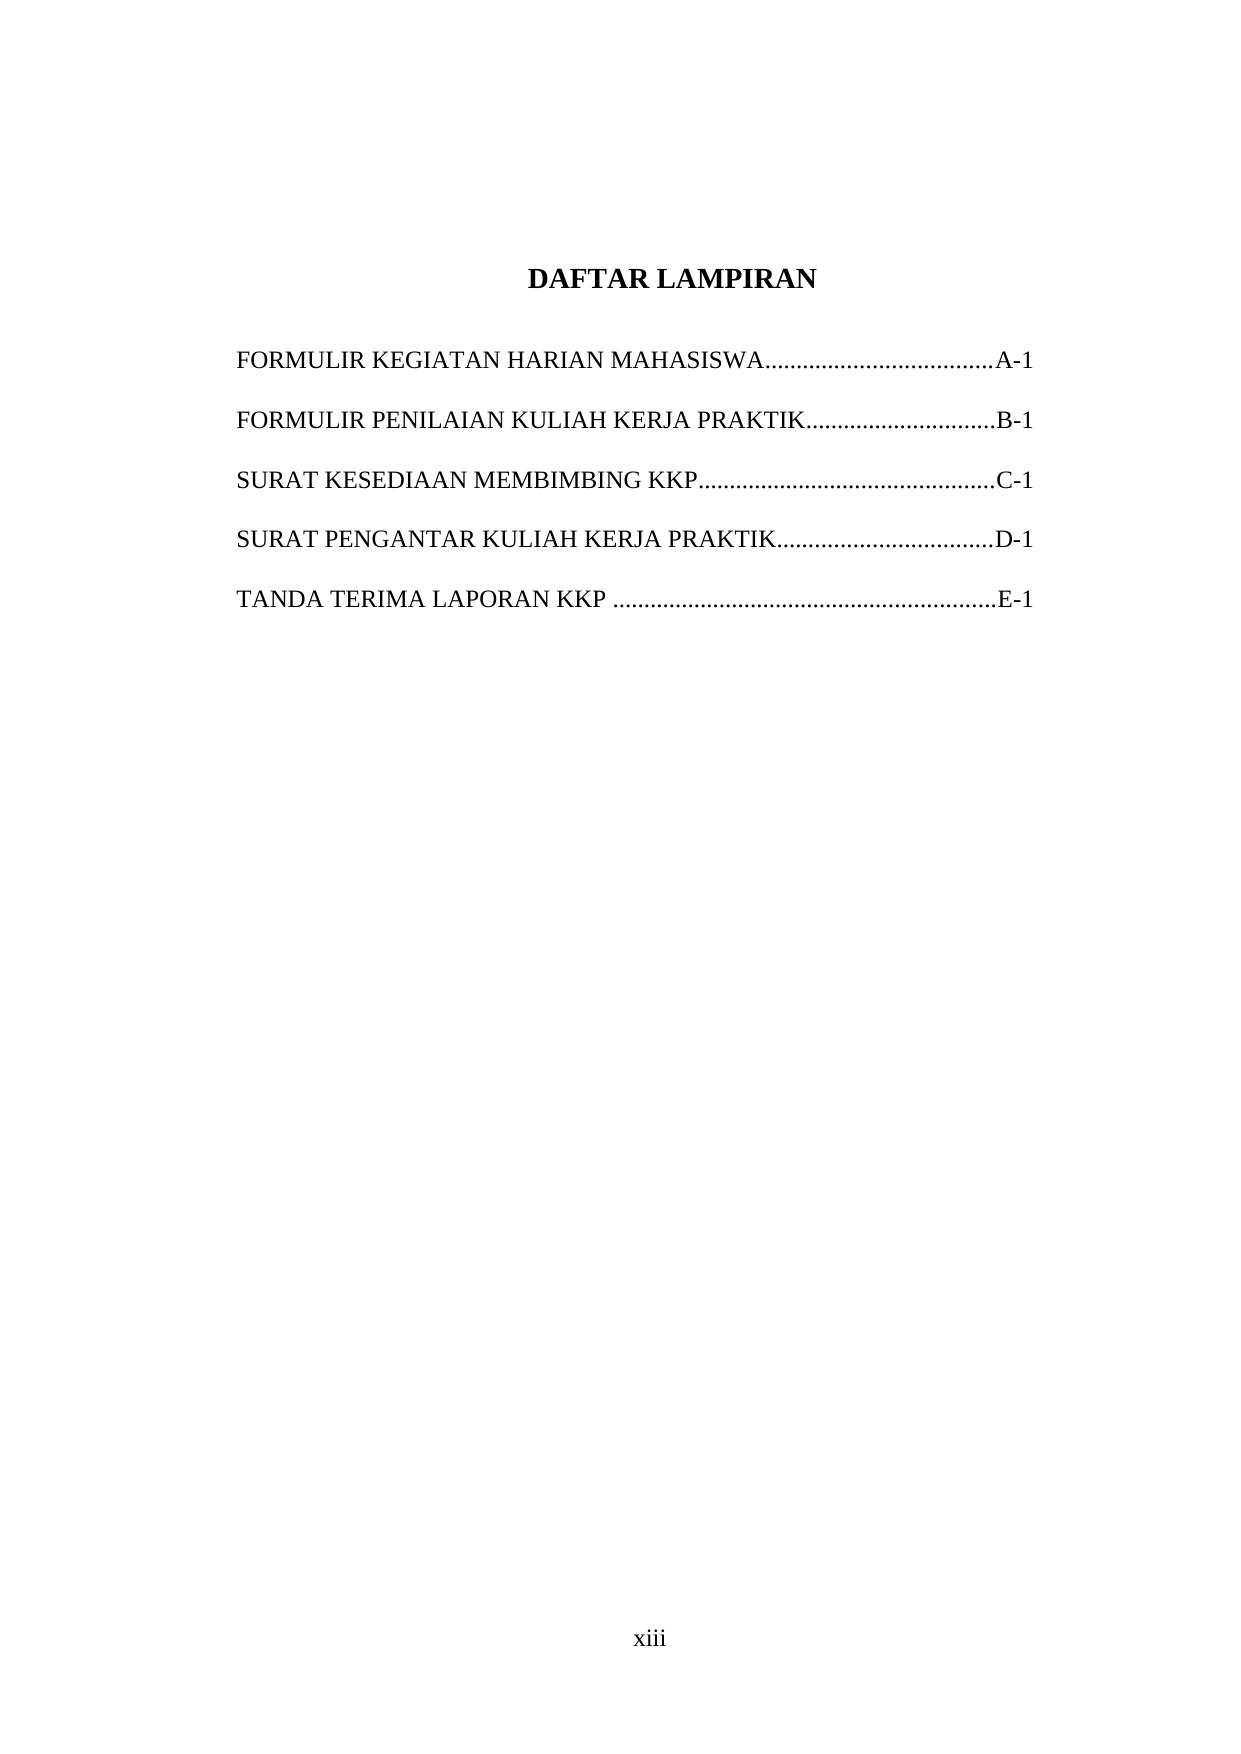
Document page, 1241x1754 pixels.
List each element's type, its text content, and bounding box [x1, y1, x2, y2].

text FORMULIR KEGIATAN HARIAN MAHASISWA A-1 [236, 345, 1063, 374]
text SURAT PENGANTAR KULIAH KERJA PRAKTIK D-1 [236, 524, 1063, 553]
subtitle DAFTAR LAMPIRAN [281, 261, 1063, 295]
text SURAT KESEDIAAN MEMBIMBING KKP C-1 [236, 465, 1063, 493]
text TANDA TERIMA LAPORAN KKP E-1 [236, 584, 1063, 613]
text FORMULIR PENILAIAN KULIAH KERJA PRAKTIK B-1 [236, 405, 1063, 434]
